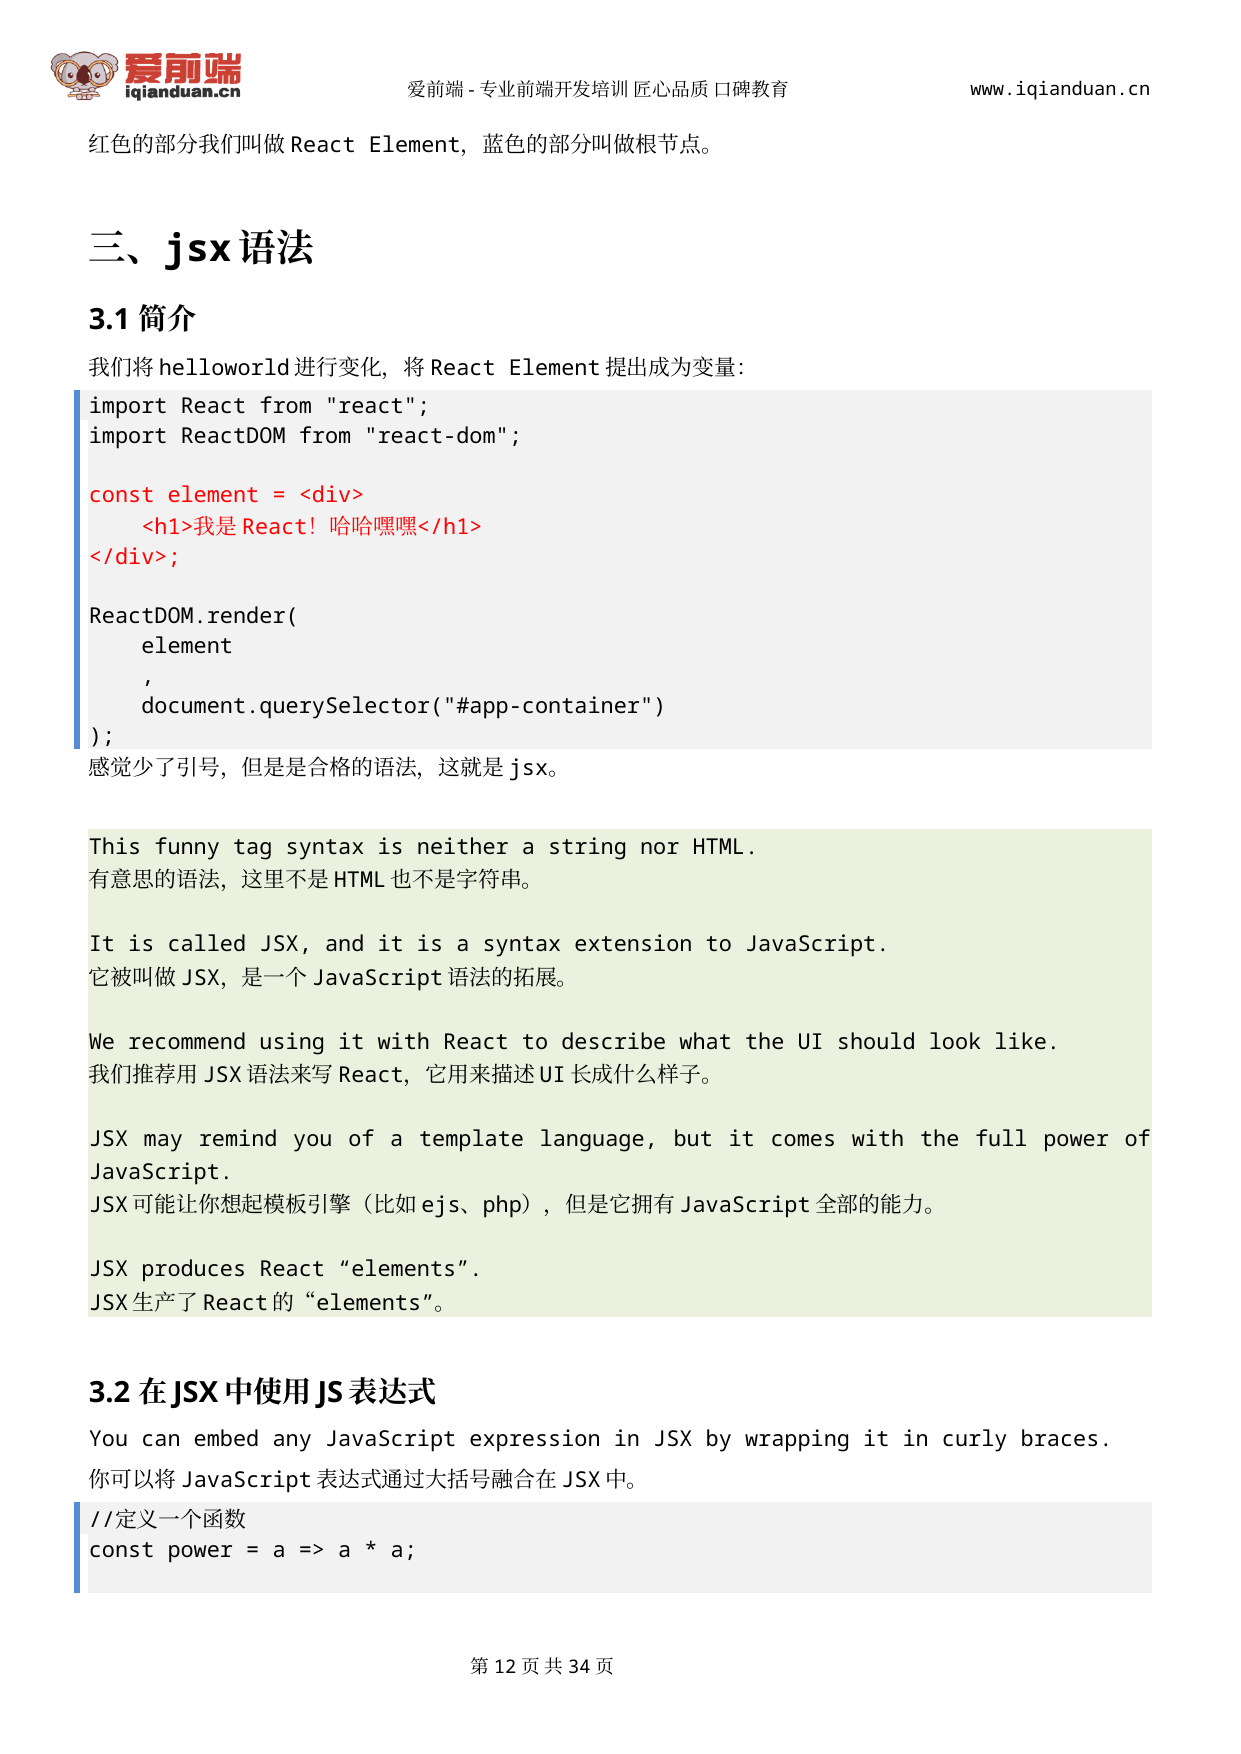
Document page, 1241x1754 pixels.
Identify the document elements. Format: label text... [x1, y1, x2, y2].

text , [88, 660, 1152, 690]
text JSX may remind you of a template language, but it comes with the full power of JavaScript. [88, 1122, 1152, 1187]
text 红色的部分我们叫做React Element，蓝色的部分叫做根节点。 [88, 127, 1152, 159]
subtitle 3.2 在JSX中使用JS表达式 [88, 1357, 1152, 1422]
text This funny tag syntax is neither a string nor HTML. [88, 829, 1152, 862]
text 感觉少了引号，但是是合格的语法，这就是jsx。 [88, 749, 1152, 782]
text JSX可能让你想起模板引擎（比如ejs、php），但是它拥有JavaScript全部的能力。 [88, 1187, 1152, 1219]
text </div>; [88, 541, 1152, 571]
text 有意思的语法，这里不是HTML也不是字符串。 [88, 862, 1152, 894]
text 它被叫做JSX，是一个JavaScript语法的拓展。 [88, 959, 1152, 992]
text document.querySelector("#app-container") [88, 690, 1152, 719]
text 我们将helloworld进行变化，将React Element提出成为变量： [88, 350, 1152, 382]
subtitle jsx语法 [88, 213, 1152, 278]
subtitle 3.1 简介 [88, 285, 1152, 350]
text JSX生产了React的“elements”。 [88, 1284, 1152, 1317]
text We recommend using it with React to describe what the UI should look like. [88, 1024, 1152, 1057]
text <h1>我是React！哈哈嘿嘿</h1> [88, 509, 1152, 541]
text element [88, 630, 1152, 660]
text const power = a => a * a; [88, 1534, 1152, 1563]
text import React from "react"; [80, 390, 1152, 420]
text //定义一个函数 [80, 1502, 1152, 1534]
text It is called JSX, and it is a syntax extension to JavaScript. [88, 927, 1152, 959]
text You can embed any JavaScript expression in JSX by wrapping it in curly braces. [88, 1422, 1152, 1454]
text ); [88, 719, 1152, 749]
text JSX produces React “elements”. [88, 1252, 1152, 1284]
text 我们推荐用JSX语法来写React，它用来描述UI长成什么样子。 [88, 1057, 1152, 1089]
text ReactDOM.render( [88, 600, 1152, 630]
text import ReactDOM from "react-dom"; [88, 420, 1152, 450]
text const element = <div> [88, 479, 1152, 509]
text 你可以将JavaScript表达式通过大括号融合在JSX中。 [88, 1462, 1152, 1494]
picture [48, 51, 245, 101]
